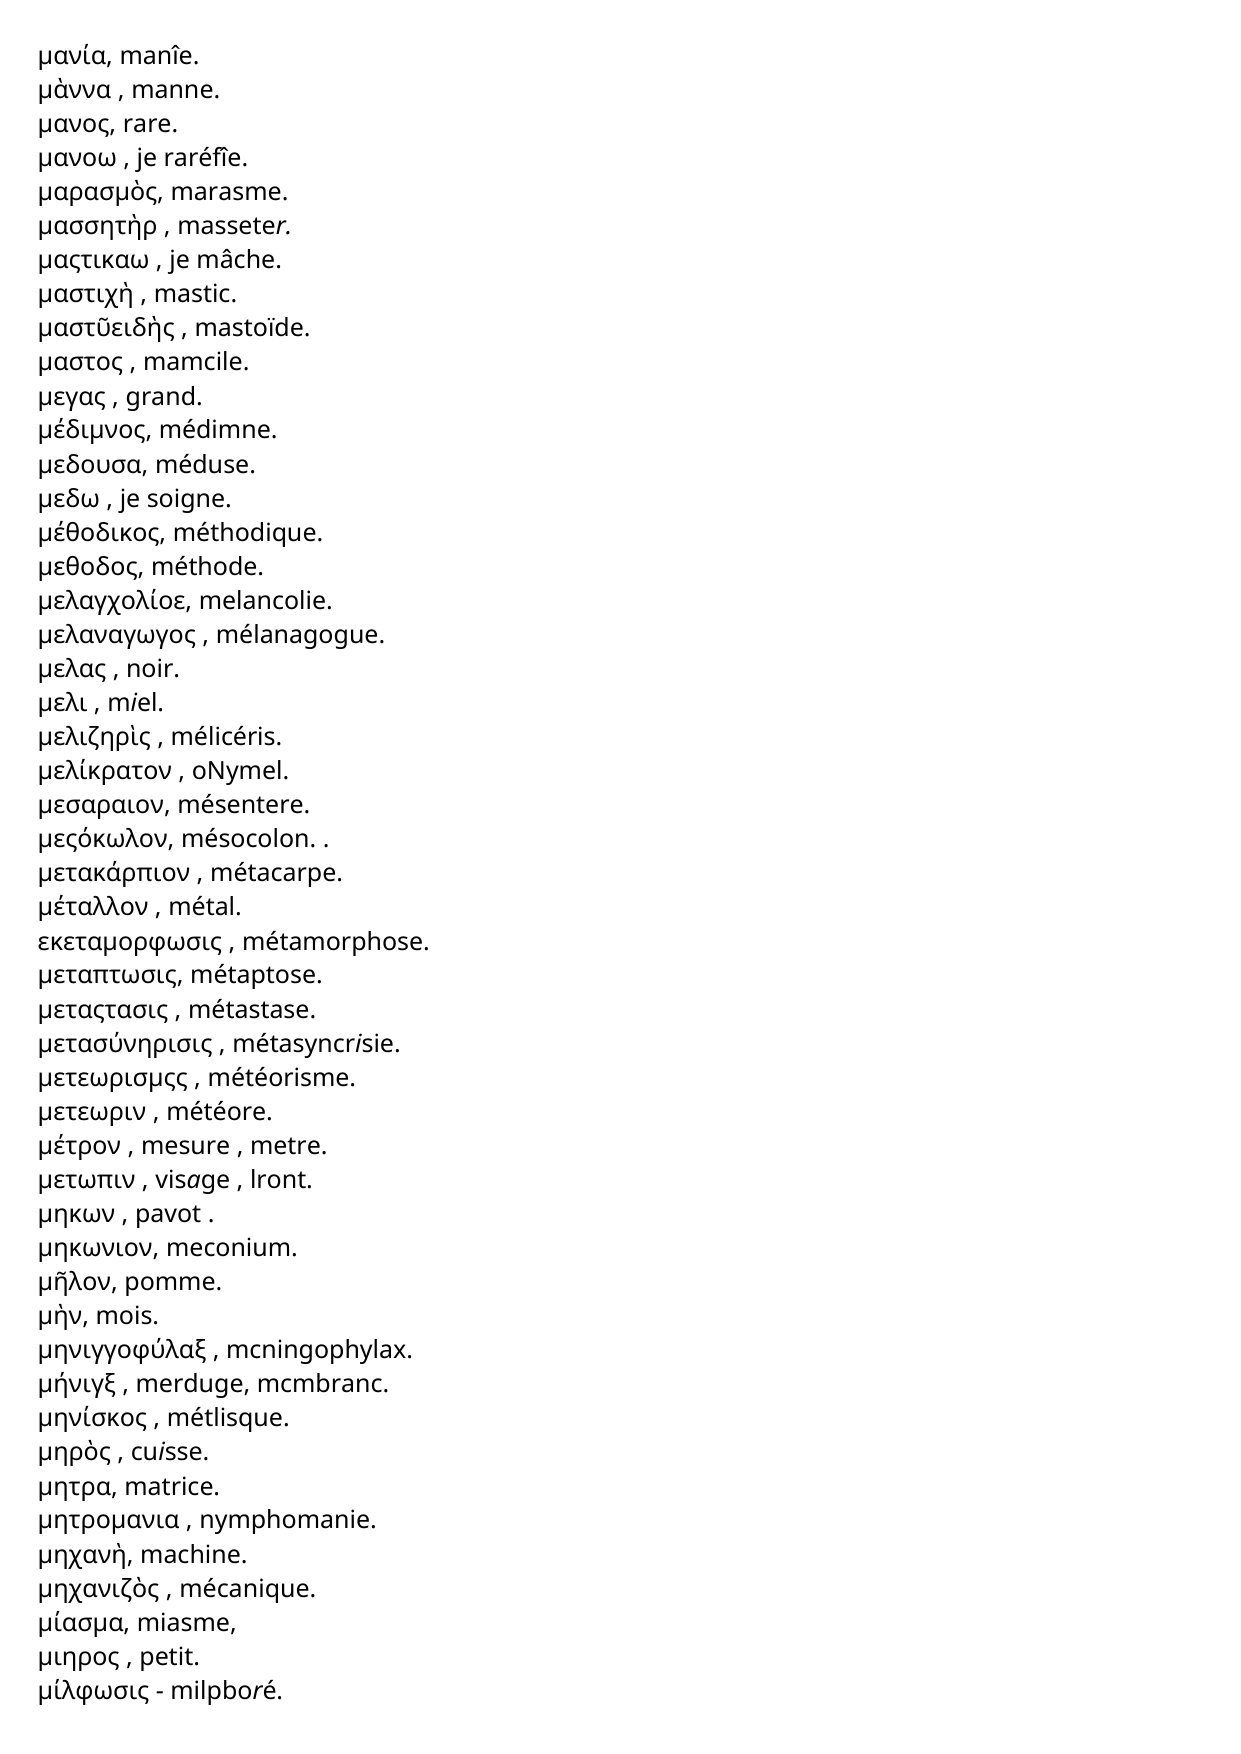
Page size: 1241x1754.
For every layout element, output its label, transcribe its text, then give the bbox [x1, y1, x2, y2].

text μελιζηρὶς , mélicéris. μελίκρατον , oNymel. μεσαραιον, mésentere. μεςόκωλον, mésocolon. . μετακάρπιον , métacarpe. μέταλλον , métal. [37, 719, 1203, 923]
text μελι , miel. [37, 685, 1203, 719]
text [37, 1604, 1203, 1707]
text εκεταμορφωσις , métamorphose. μεταπτωσις, métaptose. μεταςτασις , métastase. [37, 923, 1203, 1025]
text μηνιγγοφύλαξ , mcningophylax. μήνιγξ , merduge, mcmbranc. μηνίσκος , métlisque. [37, 1332, 1203, 1434]
text μηκωνιον, meconium. μῆλον, pomme. [37, 1230, 1203, 1298]
text μελαγχολίοε, melancolie. μελαναγωγος , mélanagogue. μελας , noir. [37, 582, 1203, 685]
text μέδιμνος, médimne. μεδουσα, méduse. [37, 412, 1203, 480]
text μετασύνηρισις , métasyncrisie. μετεωρισμςς , météorisme. μετεωριν , météore. [37, 1025, 1203, 1127]
text μανία, manîe. μὰννα , manne. μανος, rare. μανοω , je raréfîe. μαρασμὸς, marasme. μασσητὴρ , masseter. μαςτικαω , je mâche. μαστιχὴ , mastic. μαστῦειδὴς , mastoïde. μαστος , mamcile. μεγας , grand. [37, 37, 1203, 412]
text μὴν, mois. [37, 1298, 1203, 1332]
text μεδω , je soigne. μέθοδικος, méthodique. μεθοδος, méthode. [37, 480, 1203, 582]
text μέτρον , mesure , metre. μετωπιν , visage , lront. μηκων , pavot . [37, 1127, 1203, 1230]
text μηχανιζὸς , mécanique. [37, 1570, 1203, 1604]
text μηρὸς , cuisse. μητρα, matrice. μητρομανια , nymphomanie. μηχανὴ, machine. [37, 1434, 1203, 1570]
